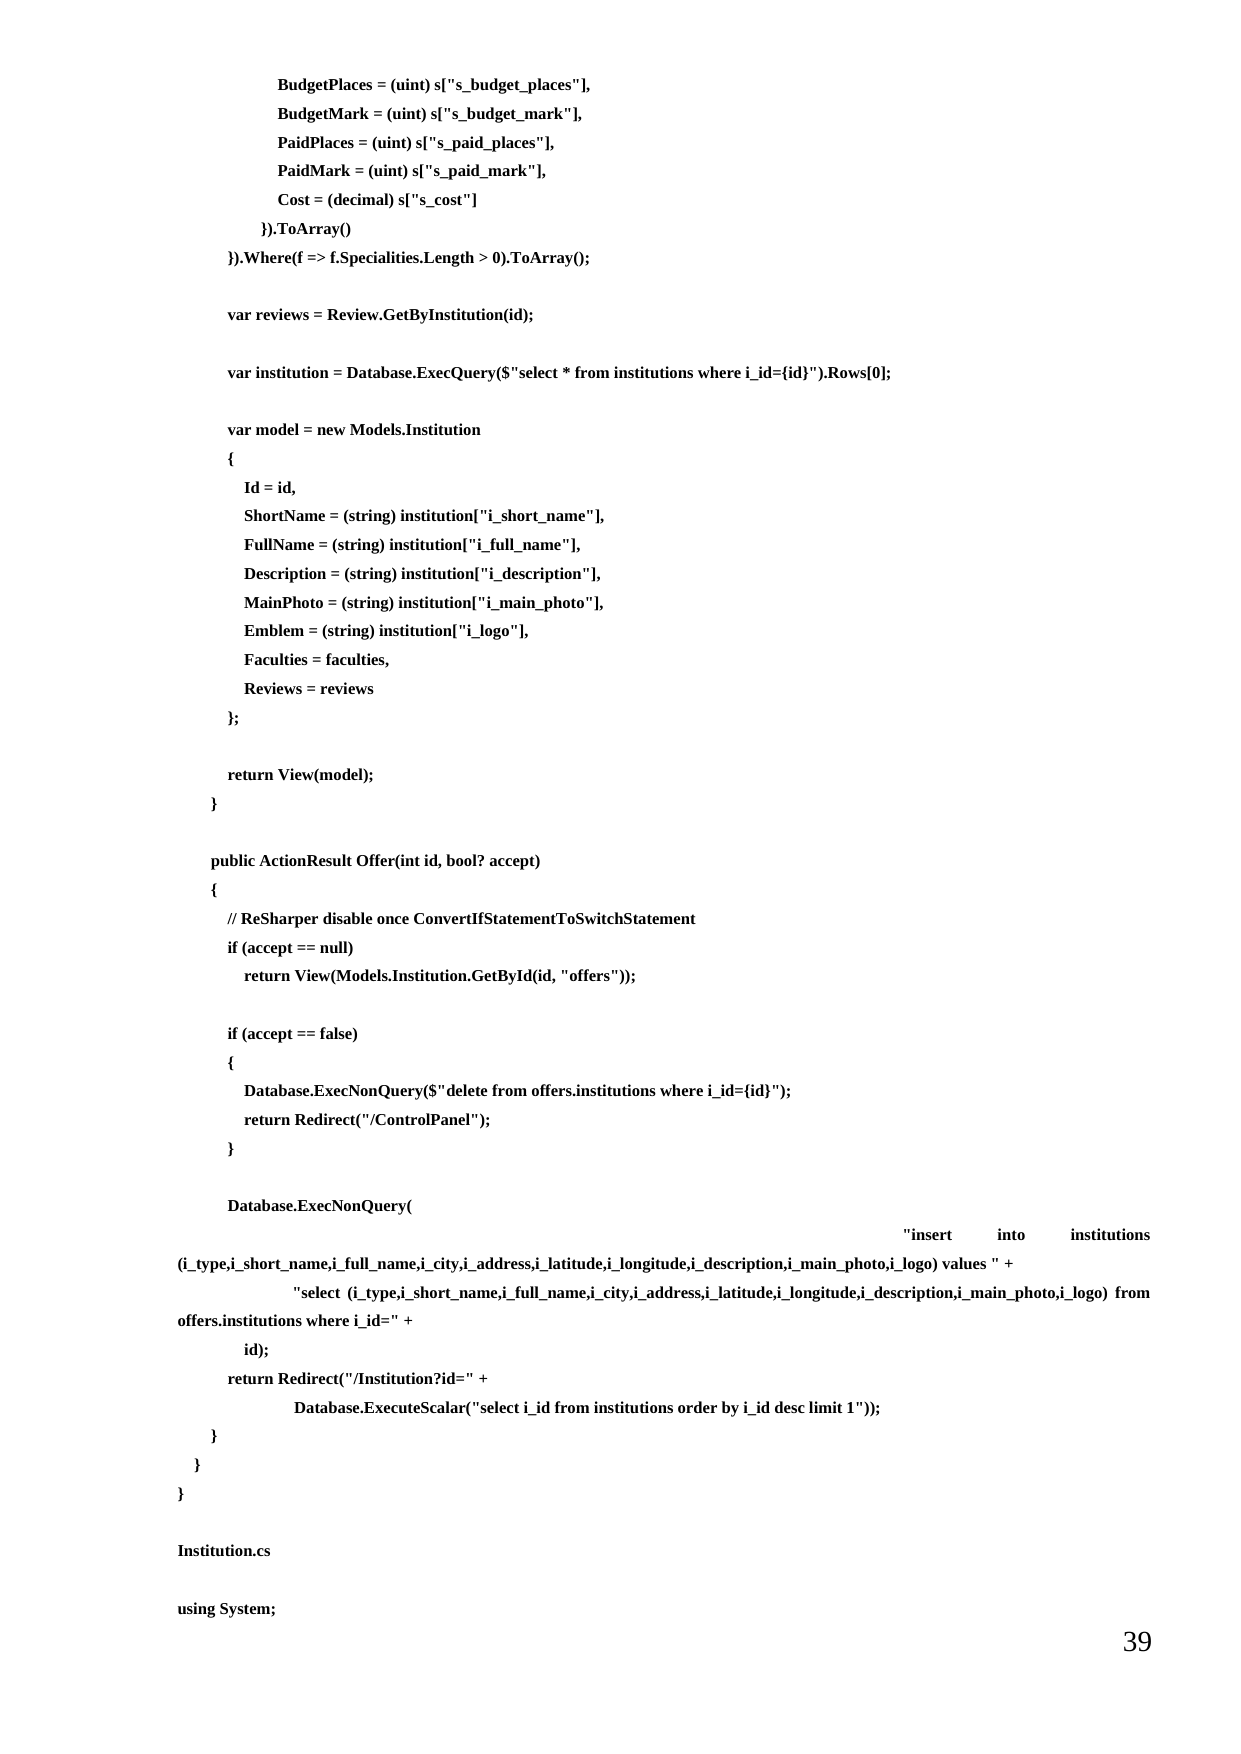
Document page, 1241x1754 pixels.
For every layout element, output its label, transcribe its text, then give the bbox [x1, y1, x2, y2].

text Description = (string) institution["i_description"], [177, 564, 1152, 583]
text Id = id, [177, 477, 1152, 497]
text } [177, 1455, 1152, 1474]
text }).ToArray() [177, 219, 1152, 238]
text public ActionResult Offer(int id, bool? accept) [177, 851, 1152, 870]
text Database.ExecNonQuery($"delete from offers.institutions where i_id={id}"); [177, 1081, 1152, 1100]
text var model = new Models.Institution [177, 420, 1152, 439]
text Cost = (decimal) s["s_cost"] [177, 190, 1152, 209]
text var reviews = Review.GetByInstitution(id); [177, 305, 1152, 324]
text MainPhoto = (string) institution["i_main_photo"], [177, 592, 1152, 612]
text return View(Models.Institution.GetById(id, "offers")); [177, 966, 1152, 985]
text { [177, 880, 1152, 899]
text { [177, 449, 1152, 468]
text if (accept == false) [177, 1024, 1152, 1043]
text FullName = (string) institution["i_full_name"], [177, 535, 1152, 554]
text } [177, 1139, 1152, 1158]
text return Redirect("/Institution?id=" + [177, 1369, 1152, 1388]
text }).Where(f => f.Specialities.Length > 0).ToArray(); [177, 247, 1152, 267]
text var institution = Database.ExecQuery($"select * from institutions where i_id={id}").Rows[0]; [177, 362, 1152, 382]
text "insert into institutions (i_type,i_short_name,i_full_name,i_city,i_address,i_latitude,i_longitude,i_description,i_main_photo,i_logo) values " + [177, 1225, 1152, 1273]
text using System; [177, 1599, 1152, 1618]
text }; [177, 707, 1152, 727]
text Database.ExecuteScalar("select i_id from institutions order by i_id desc limit 1")); [177, 1397, 1152, 1417]
text Reviews = reviews [177, 679, 1152, 698]
text BudgetMark = (uint) s["s_budget_mark"], [177, 104, 1152, 123]
text Institution.cs [177, 1541, 1152, 1560]
text Faculties = faculties, [177, 650, 1152, 669]
text return Redirect("/ControlPanel"); [177, 1110, 1152, 1129]
text } [177, 1484, 1152, 1503]
text Emblem = (string) institution["i_logo"], [177, 621, 1152, 640]
text Database.ExecNonQuery( [177, 1196, 1152, 1215]
text // ReSharper disable once ConvertIfStatementToSwitchStatement [177, 909, 1152, 928]
text ShortName = (string) institution["i_short_name"], [177, 506, 1152, 525]
text PaidPlaces = (uint) s["s_paid_places"], [177, 132, 1152, 152]
text PaidMark = (uint) s["s_paid_mark"], [177, 161, 1152, 180]
text return View(model); [177, 765, 1152, 784]
text } [177, 794, 1152, 813]
text } [177, 1426, 1152, 1445]
text id); [177, 1340, 1152, 1359]
text "select (i_type,i_short_name,i_full_name,i_city,i_address,i_latitude,i_longitude,i_description,i_main_photo,i_logo) from offers.institutions where i_id=" + [177, 1282, 1152, 1330]
text if (accept == null) [177, 937, 1152, 957]
text { [177, 1052, 1152, 1072]
text BudgetPlaces = (uint) s["s_budget_places"], [177, 75, 1152, 94]
